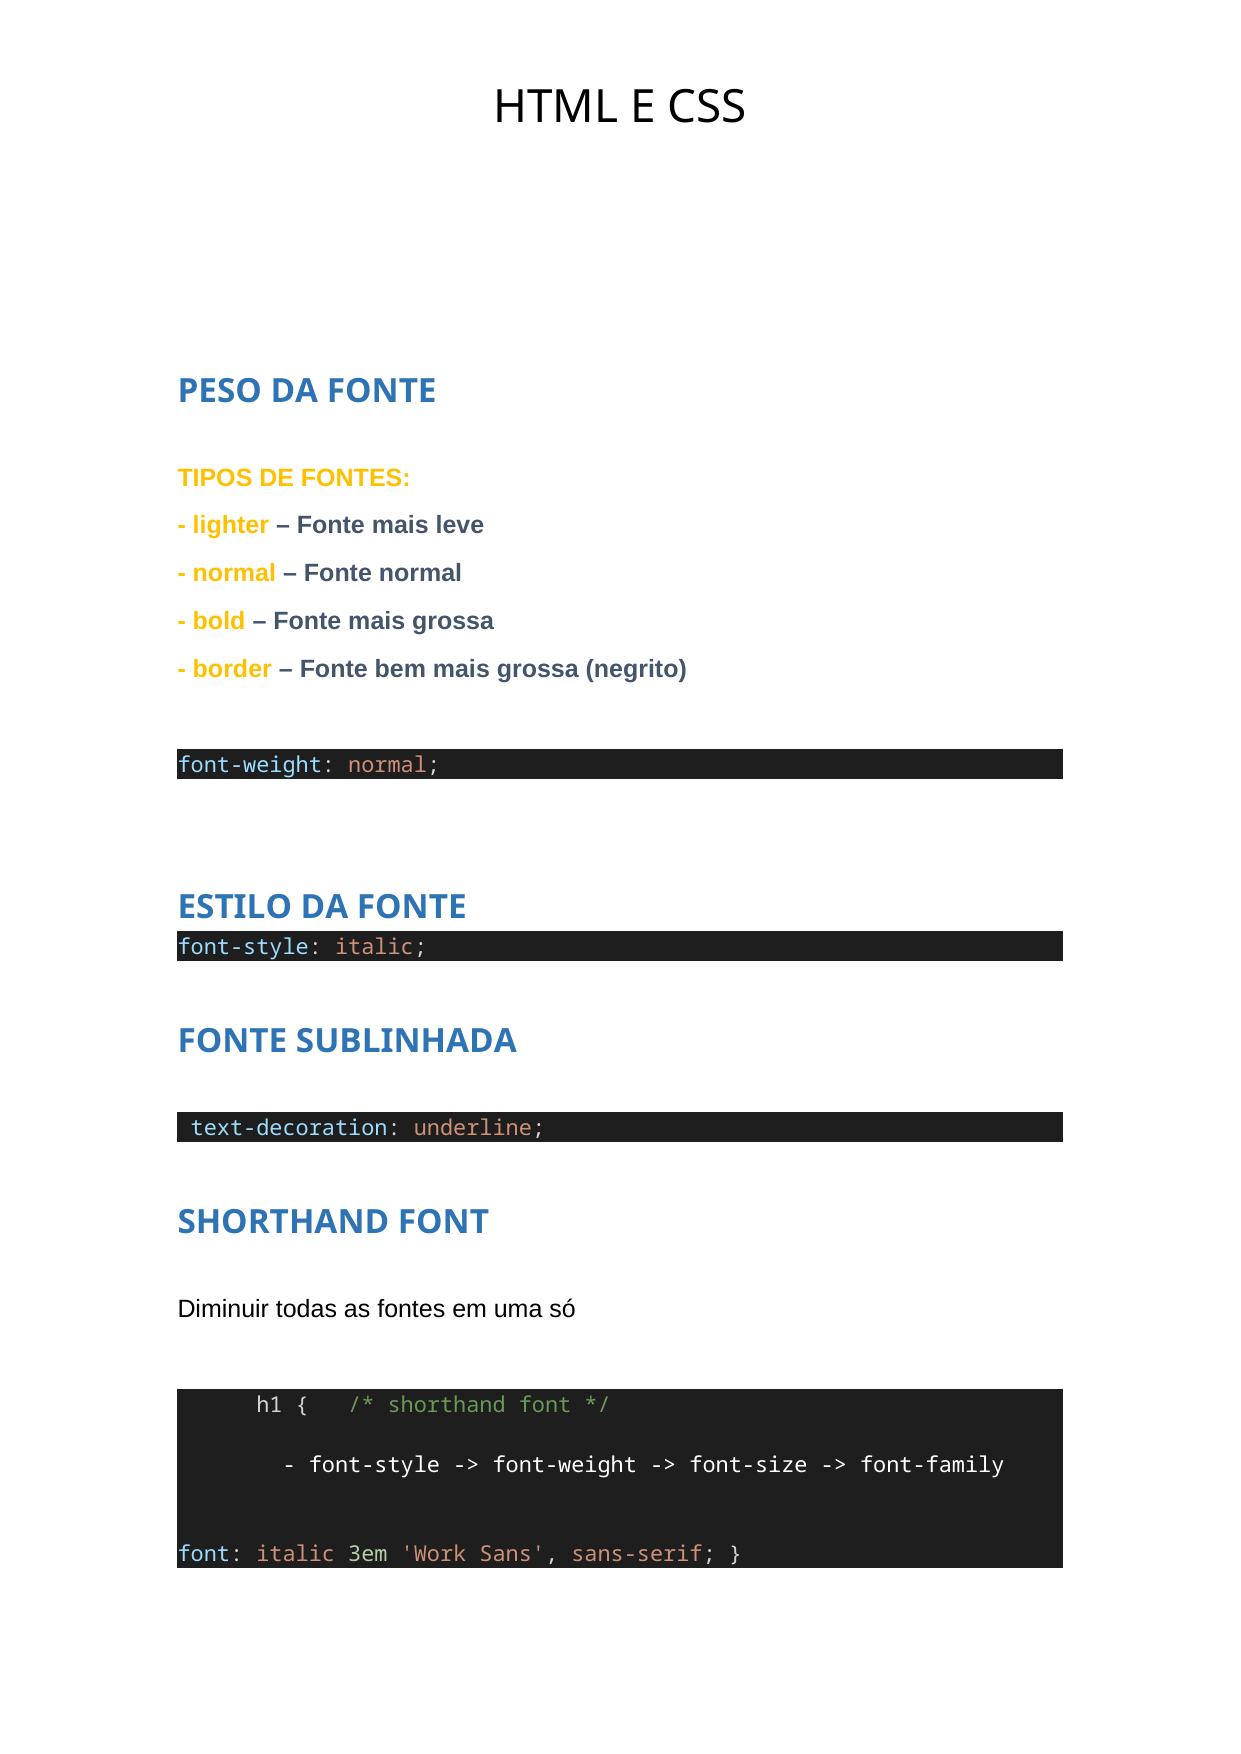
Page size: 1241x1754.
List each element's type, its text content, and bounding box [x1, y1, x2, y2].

text - border – Fonte bem mais grossa (negrito) [177, 654, 1063, 682]
text font-style: italic; [177, 931, 1063, 961]
subtitle FONTE SUBLINHADA [177, 1017, 1063, 1062]
text h1 { /* shorthand font */ [177, 1389, 1063, 1419]
text - lighter – Fonte mais leve [177, 511, 1063, 539]
subtitle SHORTHAND FONT [177, 1198, 1063, 1244]
text Diminuir todas as fontes em uma só [177, 1294, 1063, 1323]
text - bold – Fonte mais grossa [177, 606, 1063, 635]
text text-decoration: underline; [177, 1112, 1063, 1142]
text font-weight: normal; [177, 749, 1063, 779]
subtitle ESTILO DA FONTE [177, 883, 1063, 928]
text TIPOS DE FONTES: [177, 463, 1063, 492]
subtitle PESO DA FONTE [177, 367, 1063, 412]
text font: italic 3em 'Work Sans', sans-serif; } [177, 1538, 1063, 1568]
text - normal – Fonte normal [177, 558, 1063, 587]
text - font-style -> font-weight -> font-size -> font-family [177, 1449, 1063, 1479]
